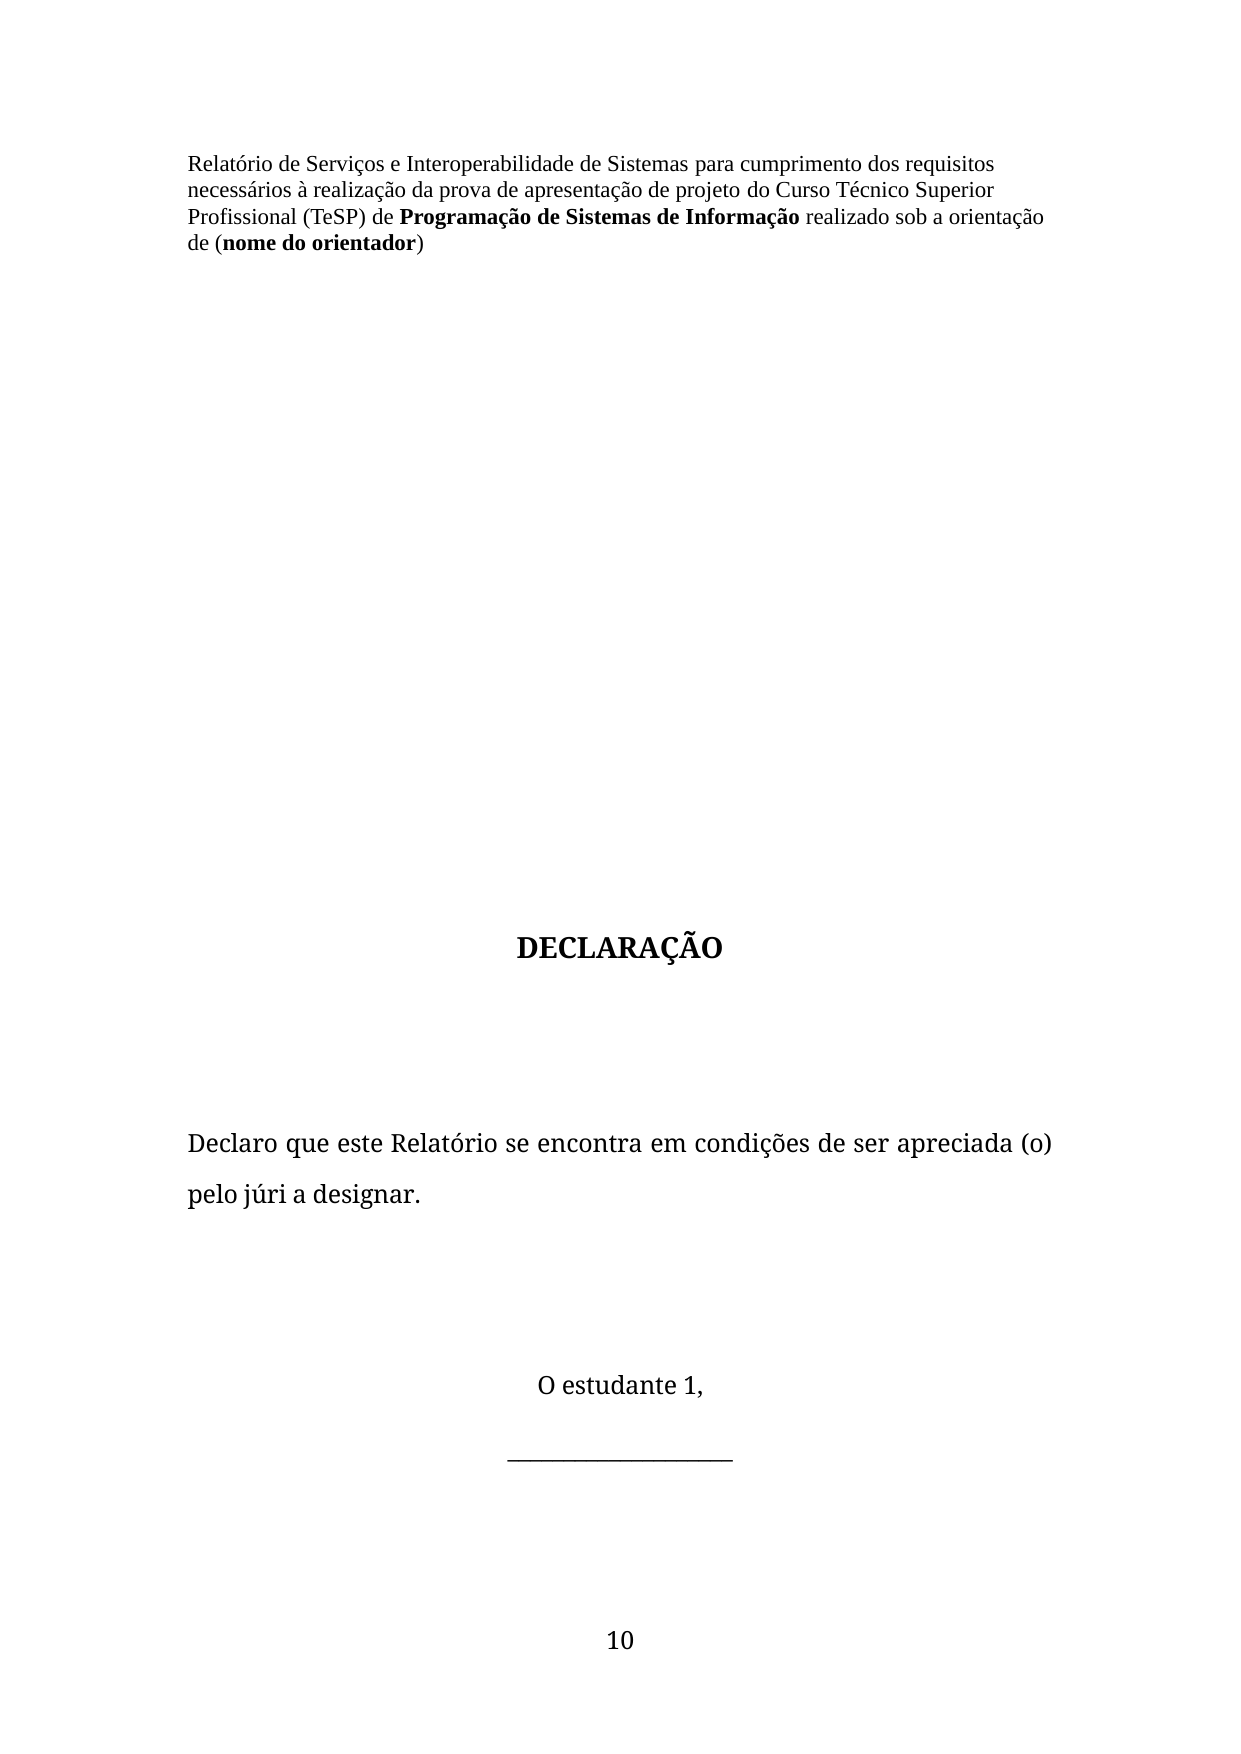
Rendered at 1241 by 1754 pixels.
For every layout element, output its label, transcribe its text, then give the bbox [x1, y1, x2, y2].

text DECLARAÇÃO [187, 927, 1053, 967]
text O estudante 1, [187, 1368, 1053, 1402]
text Declaro que este Relatório se encontra em condições de ser apreciada (o) pelo júri a designar. [187, 1126, 1053, 1211]
text ____________________ [187, 1431, 1053, 1465]
text Relatório de Serviços e Interoperabilidade de Sistemas para cumprimento dos requisitos necessários à realização da prova de apresentação de projeto do Curso Técnico Superior Profissional (TeSP) de Programação de Sistemas de Informação realizado sob a orientação de (nome do orientador) [187, 150, 1053, 255]
